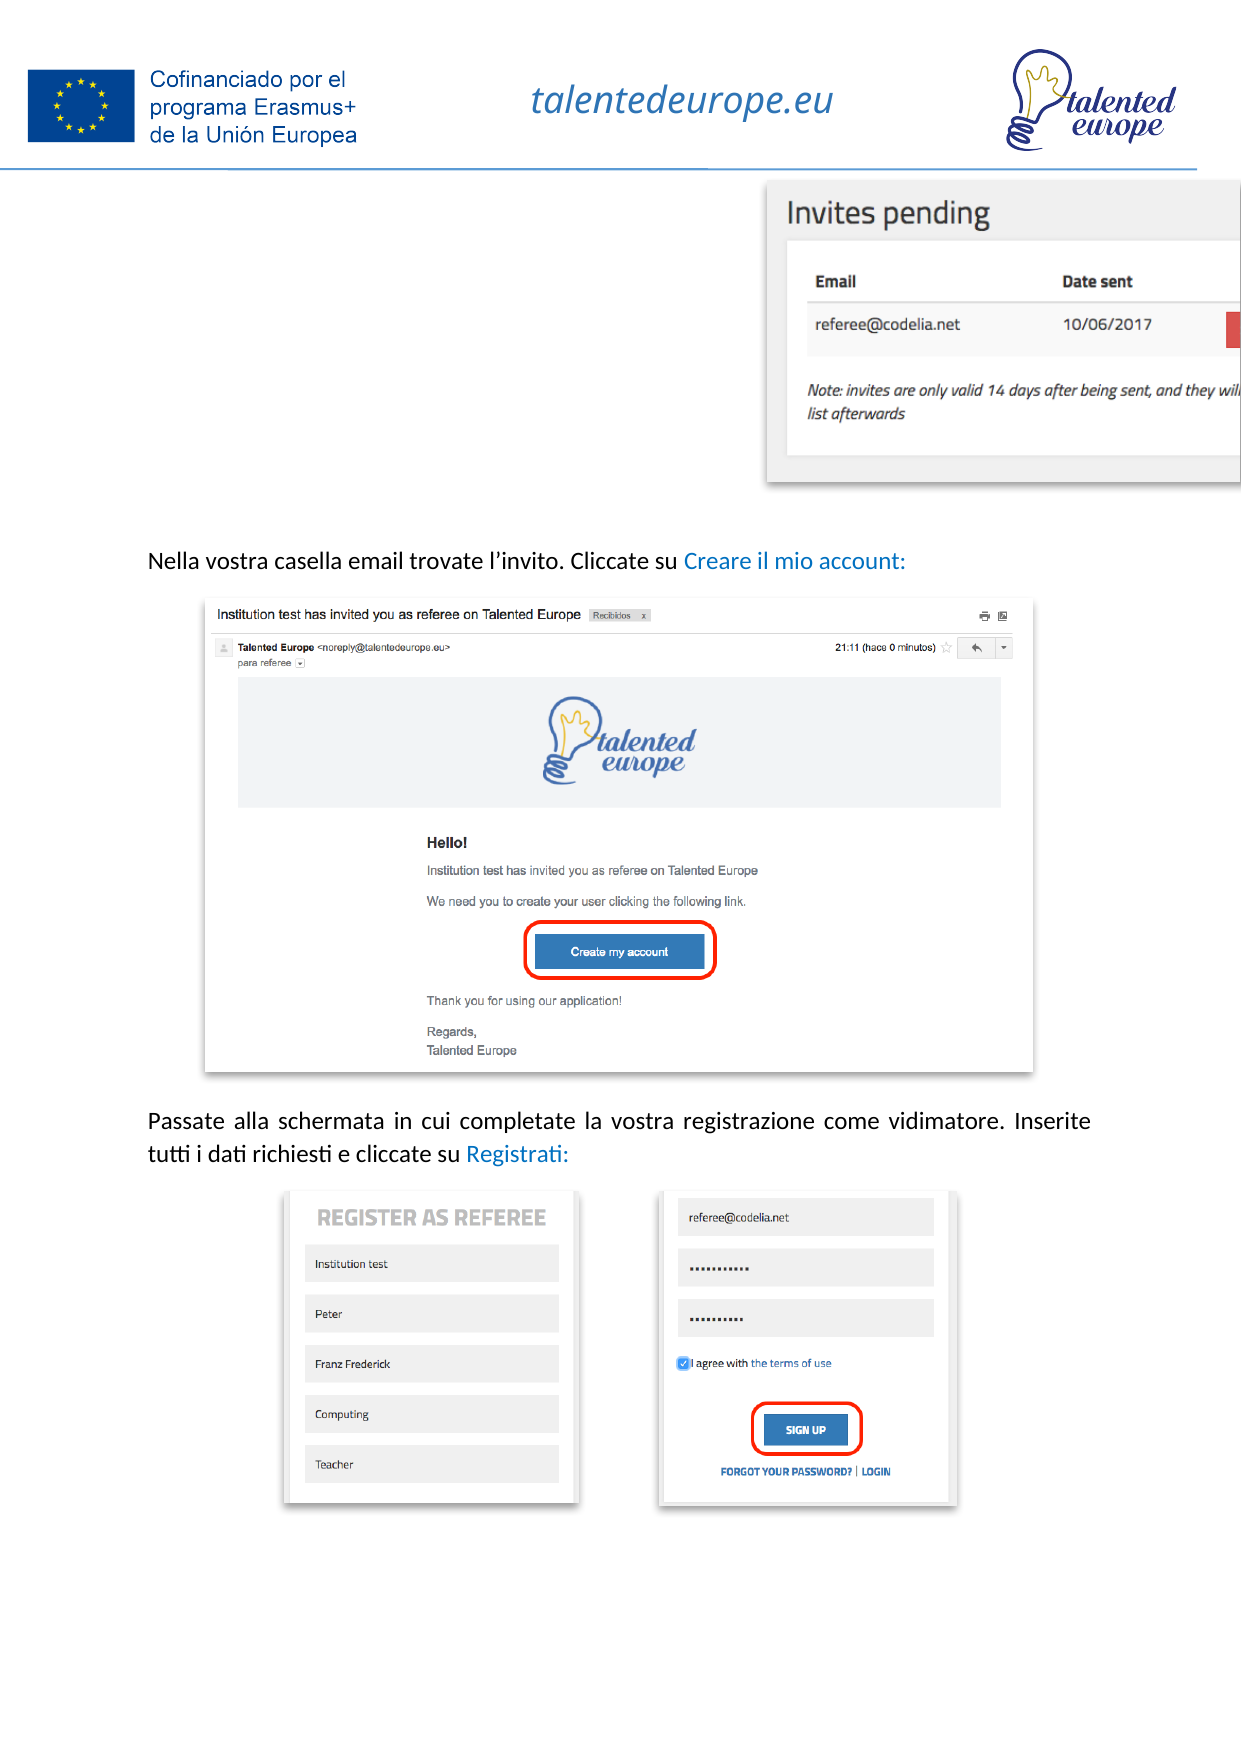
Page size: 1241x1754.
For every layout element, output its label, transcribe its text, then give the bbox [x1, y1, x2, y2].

picture [205, 598, 1033, 1072]
picture [1006, 49, 1177, 151]
picture [284, 1191, 579, 1503]
text Nella vostra casella email trovate l’invito. Cliccate su Creare il mio account: [148, 545, 1093, 576]
picture [27, 67, 363, 150]
picture [659, 1191, 957, 1506]
picture [767, 180, 1241, 482]
text Passate alla schermata in cui completate la vostra registrazione come vidimatore. Inserite tutti i dati richiesti e cliccate su Registrati: [148, 1105, 1093, 1169]
